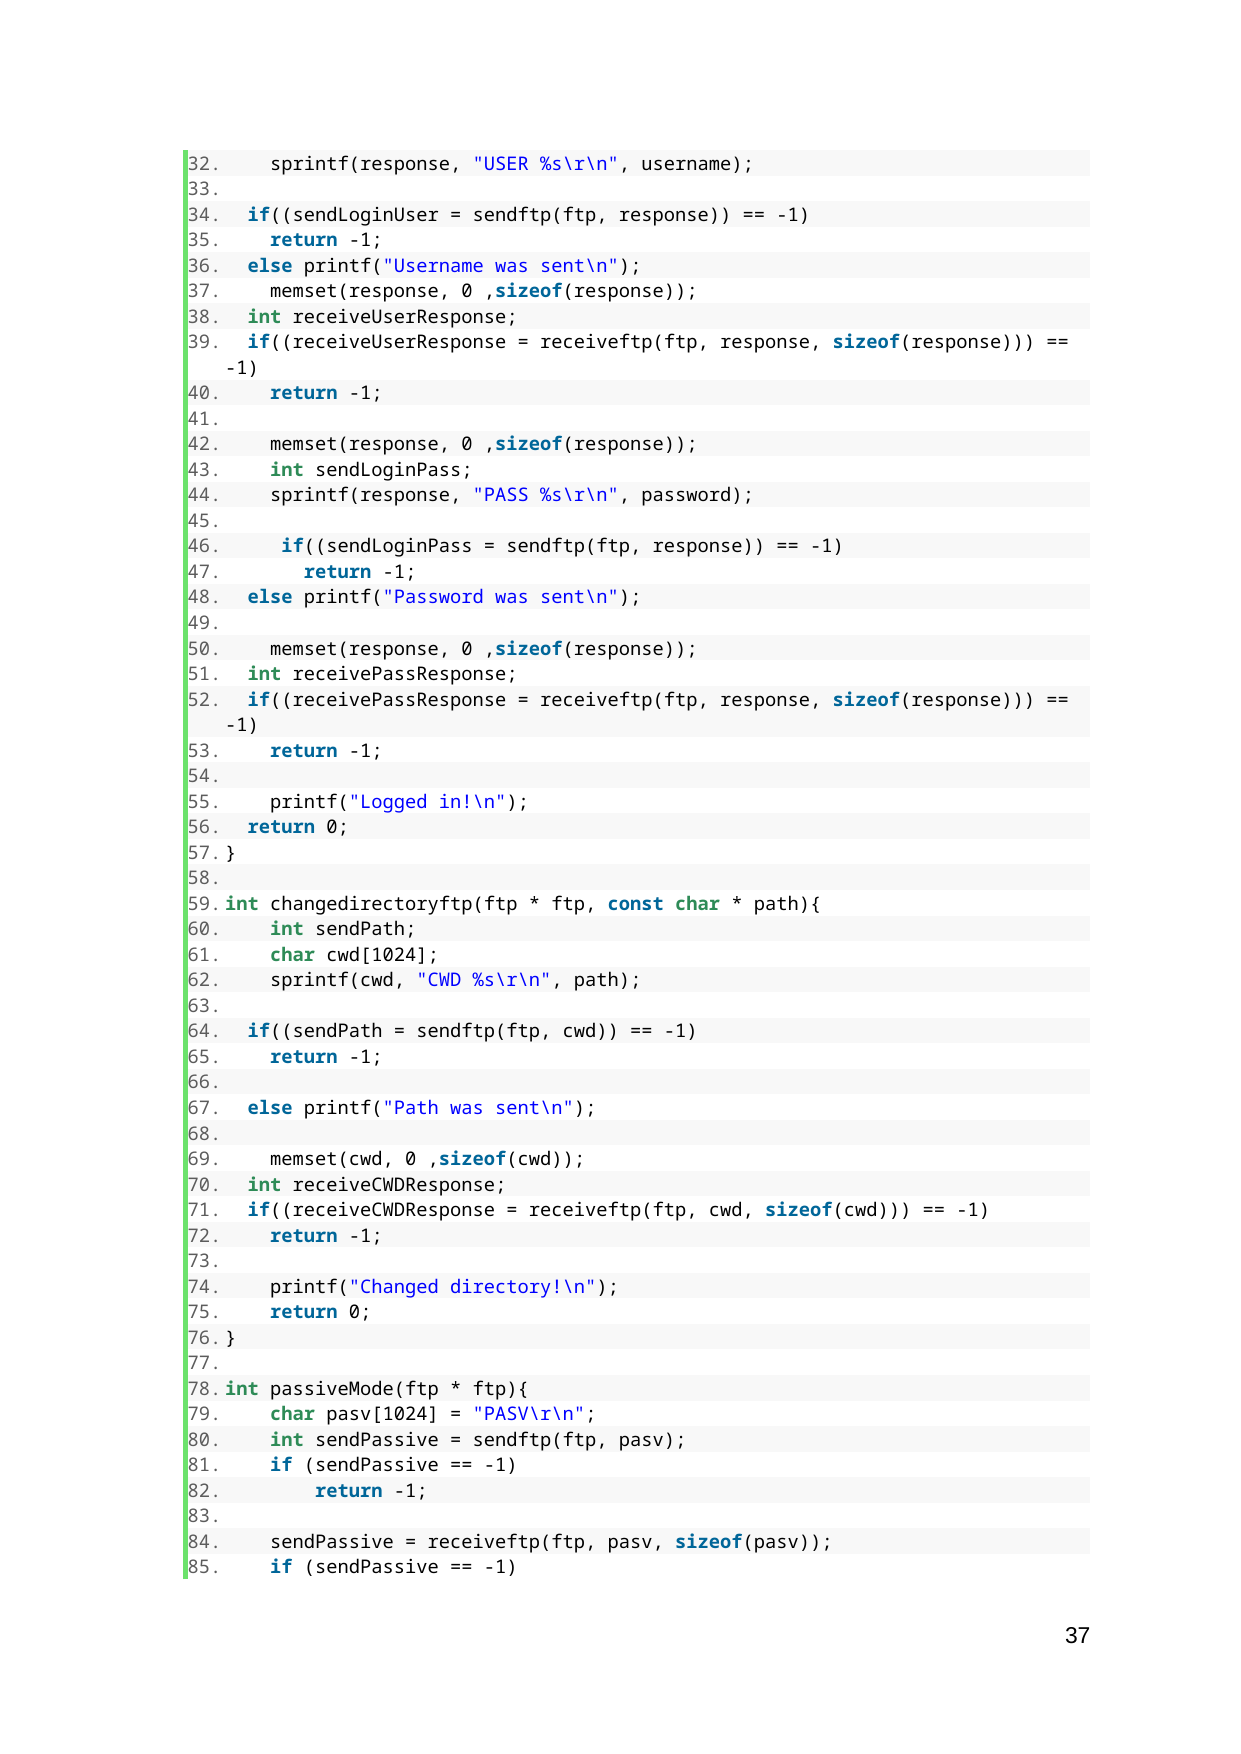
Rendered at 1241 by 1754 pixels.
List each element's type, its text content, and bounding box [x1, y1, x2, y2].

list return 0; [188, 1298, 1090, 1324]
list return -1; [188, 558, 1090, 584]
list if((receiveUserResponse = receiveftp(ftp, response, sizeof(response))) == -1) [188, 329, 1090, 380]
list printf("Changed directory!\n"); [188, 1273, 1090, 1298]
list if (sendPassive == -1) [188, 1554, 1090, 1579]
list else printf("Password was sent\n"); [188, 584, 1090, 609]
list memset(cwd, 0 ,sizeof(cwd)); [188, 1145, 1090, 1171]
list int receiveCWDResponse; [188, 1171, 1090, 1196]
list if((receiveCWDResponse = receiveftp(ftp, cwd, sizeof(cwd))) == -1) [188, 1196, 1090, 1222]
list return -1; [188, 227, 1090, 252]
list int sendPath; [188, 916, 1090, 941]
list int passiveMode(ftp * ftp){ [188, 1375, 1090, 1401]
list return -1; [188, 1043, 1090, 1069]
list else printf("Username was sent\n"); [188, 252, 1090, 278]
list if (sendPassive == -1) [188, 1452, 1090, 1477]
list } [188, 839, 1090, 864]
list return -1; [188, 380, 1090, 405]
list memset(response, 0 ,sizeof(response)); [188, 431, 1090, 456]
list return 0; [188, 813, 1090, 839]
list if((sendLoginPass = sendftp(ftp, response)) == -1) [188, 533, 1090, 558]
list char pasv[1024] = "PASV\r\n"; [188, 1401, 1090, 1426]
list char cwd[1024]; [188, 941, 1090, 967]
list int sendLoginPass; [188, 456, 1090, 482]
list int sendPassive = sendftp(ftp, pasv); [188, 1426, 1090, 1452]
list if((sendPath = sendftp(ftp, cwd)) == -1) [188, 1018, 1090, 1043]
list return -1; [188, 737, 1090, 762]
list } [188, 1324, 1090, 1349]
list else printf("Path was sent\n"); [188, 1094, 1090, 1120]
list memset(response, 0 ,sizeof(response)); [188, 635, 1090, 660]
list return -1; [188, 1222, 1090, 1247]
list return -1; [188, 1477, 1090, 1503]
list int receiveUserResponse; [188, 303, 1090, 329]
list sprintf(cwd, "CWD %s\r\n", path); [188, 967, 1090, 992]
list sendPassive = receiveftp(ftp, pasv, sizeof(pasv)); [188, 1528, 1090, 1554]
list sprintf(response, "USER %s\r\n", username); [188, 150, 1090, 176]
list sprintf(response, "PASS %s\r\n", password); [188, 482, 1090, 507]
list if((sendLoginUser = sendftp(ftp, response)) == -1) [188, 201, 1090, 227]
list if((receivePassResponse = receiveftp(ftp, response, sizeof(response))) == -1) [188, 686, 1090, 737]
list int receivePassResponse; [188, 660, 1090, 686]
list memset(response, 0 ,sizeof(response)); [188, 278, 1090, 303]
list int changedirectoryftp(ftp * ftp, const char * path){ [188, 890, 1090, 916]
list printf("Logged in!\n"); [188, 788, 1090, 813]
